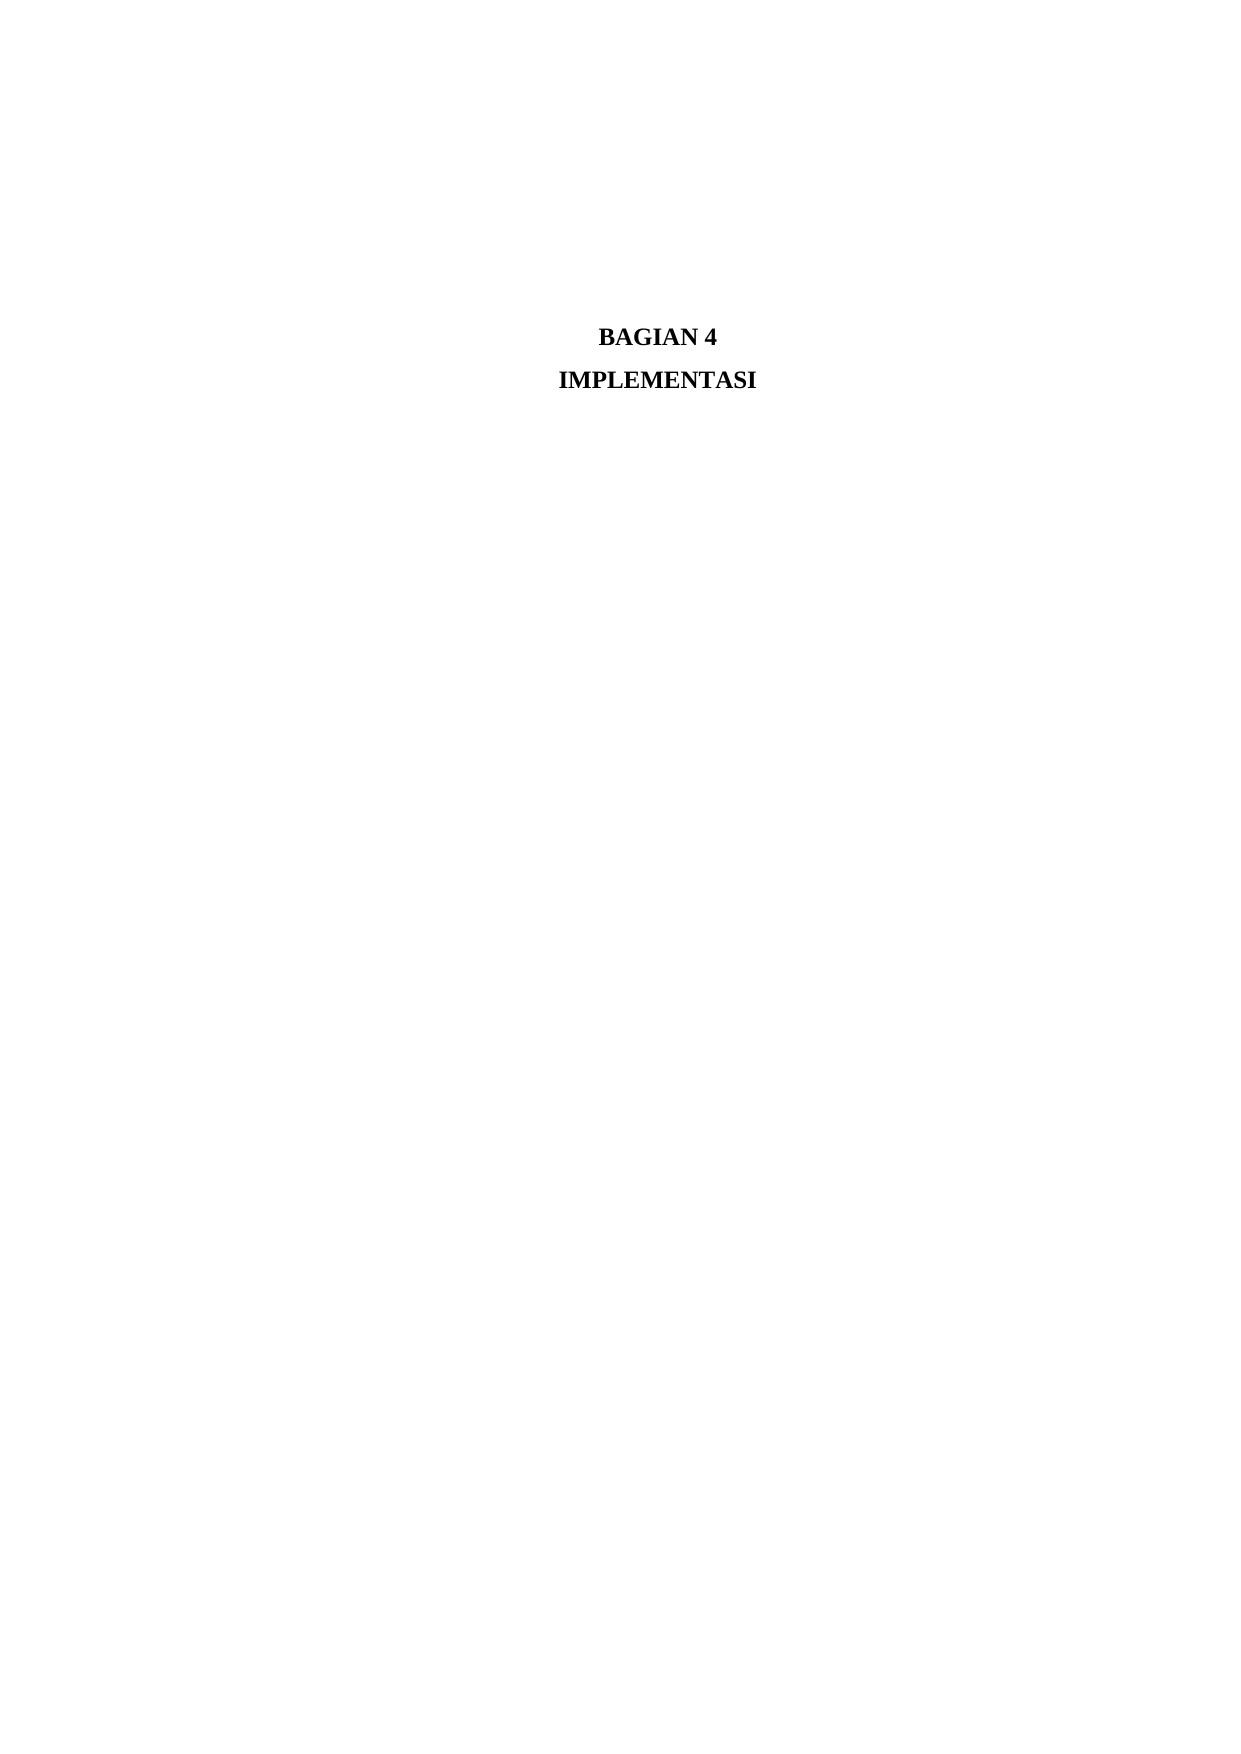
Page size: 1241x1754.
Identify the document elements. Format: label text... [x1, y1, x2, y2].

list IMPLEMENTASI [225, 366, 1090, 394]
list BAGIAN 4 [225, 322, 1090, 351]
